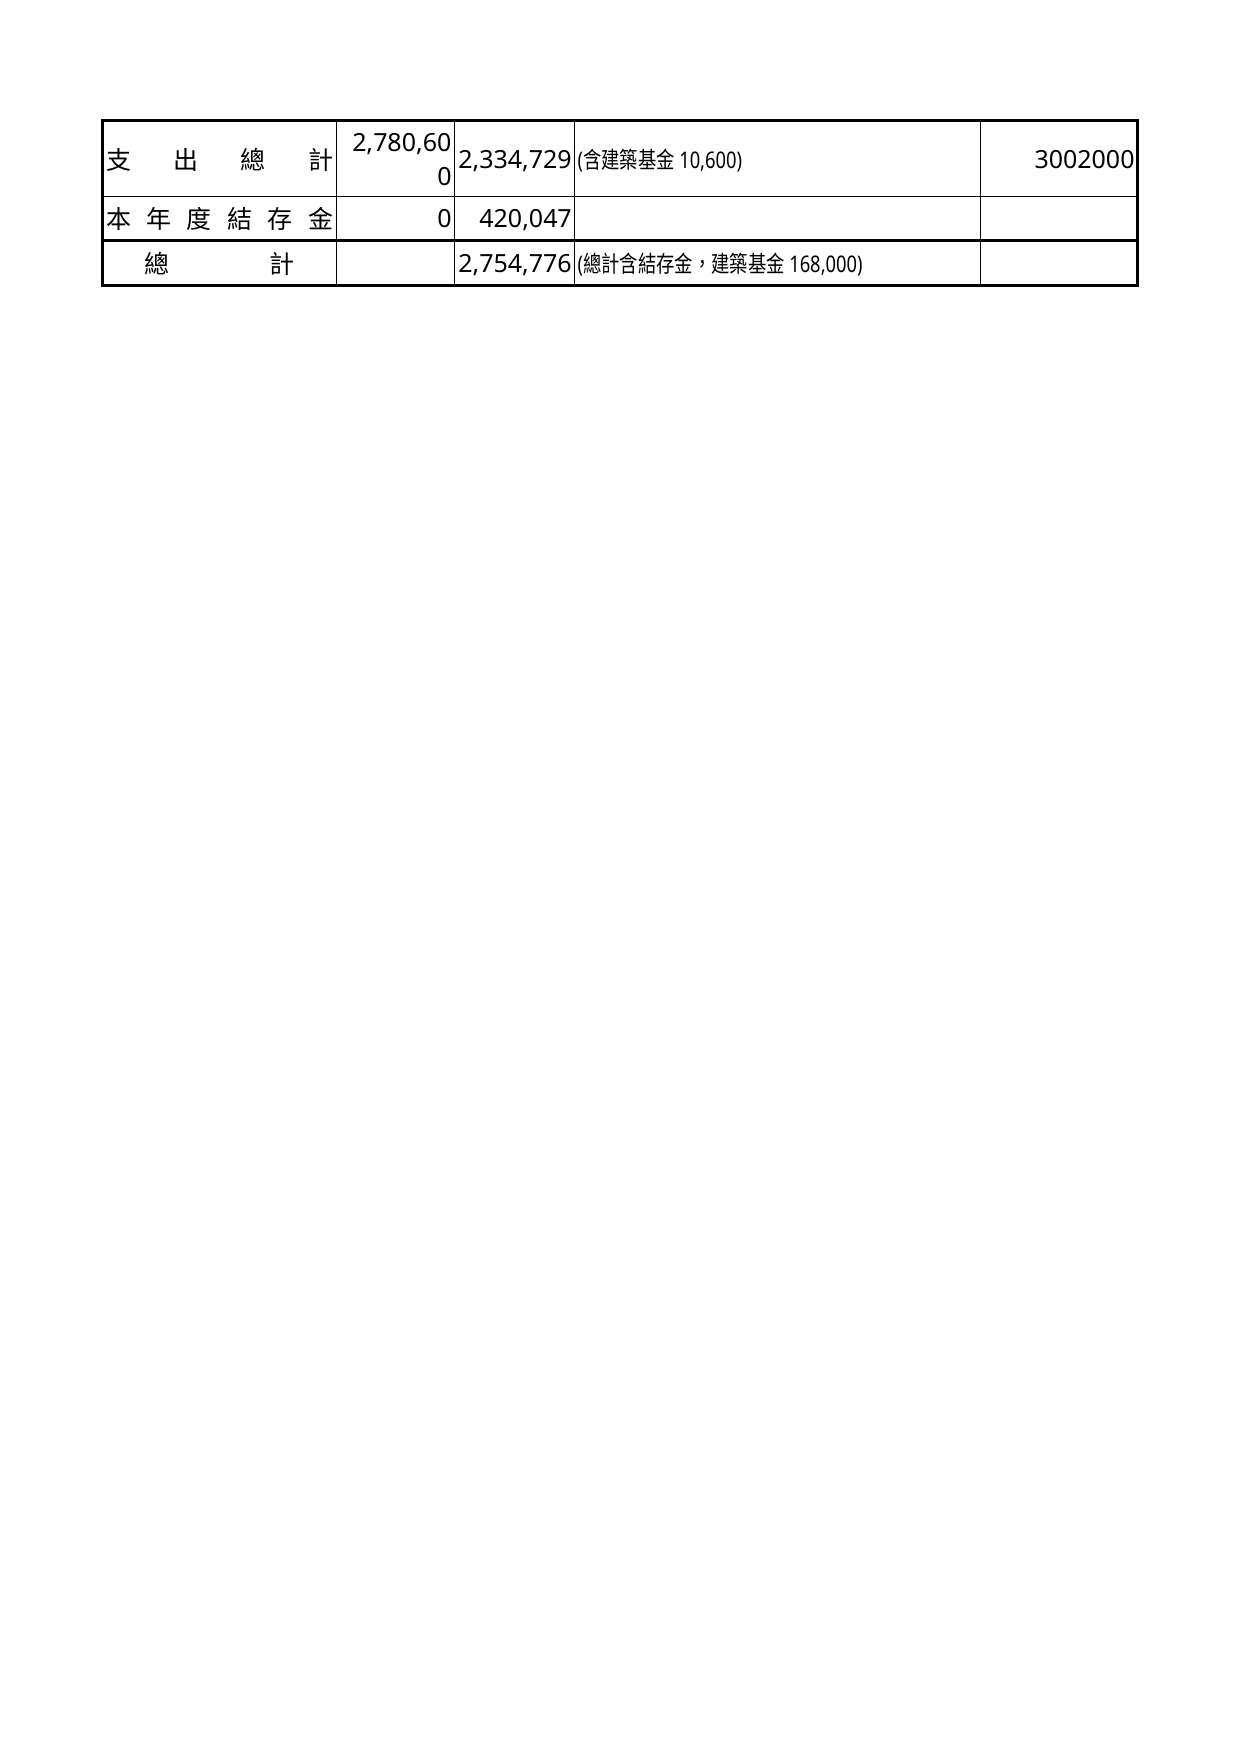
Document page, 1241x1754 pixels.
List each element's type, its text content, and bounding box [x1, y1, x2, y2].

table_cell [981, 197, 1136, 239]
table_cell 支出總計 [104, 122, 336, 196]
table_cell 420,047 [455, 197, 574, 239]
table_cell 0 [337, 197, 454, 239]
table_cell [981, 242, 1136, 284]
table_cell 2,780,600 [337, 122, 454, 196]
table_cell 3,002,000 [981, 122, 1136, 196]
table_cell [337, 242, 454, 284]
table_cell 總 計 [104, 242, 336, 284]
table_cell (含建築基金10,600) [575, 122, 980, 196]
table_cell 2,754,776 [455, 242, 574, 284]
table_cell (總計含結存金，建築基金168,000) [575, 242, 980, 284]
table_cell 2,334,729 [455, 122, 574, 196]
table_cell 本年度結存金 [104, 197, 336, 239]
table_cell [575, 197, 980, 239]
